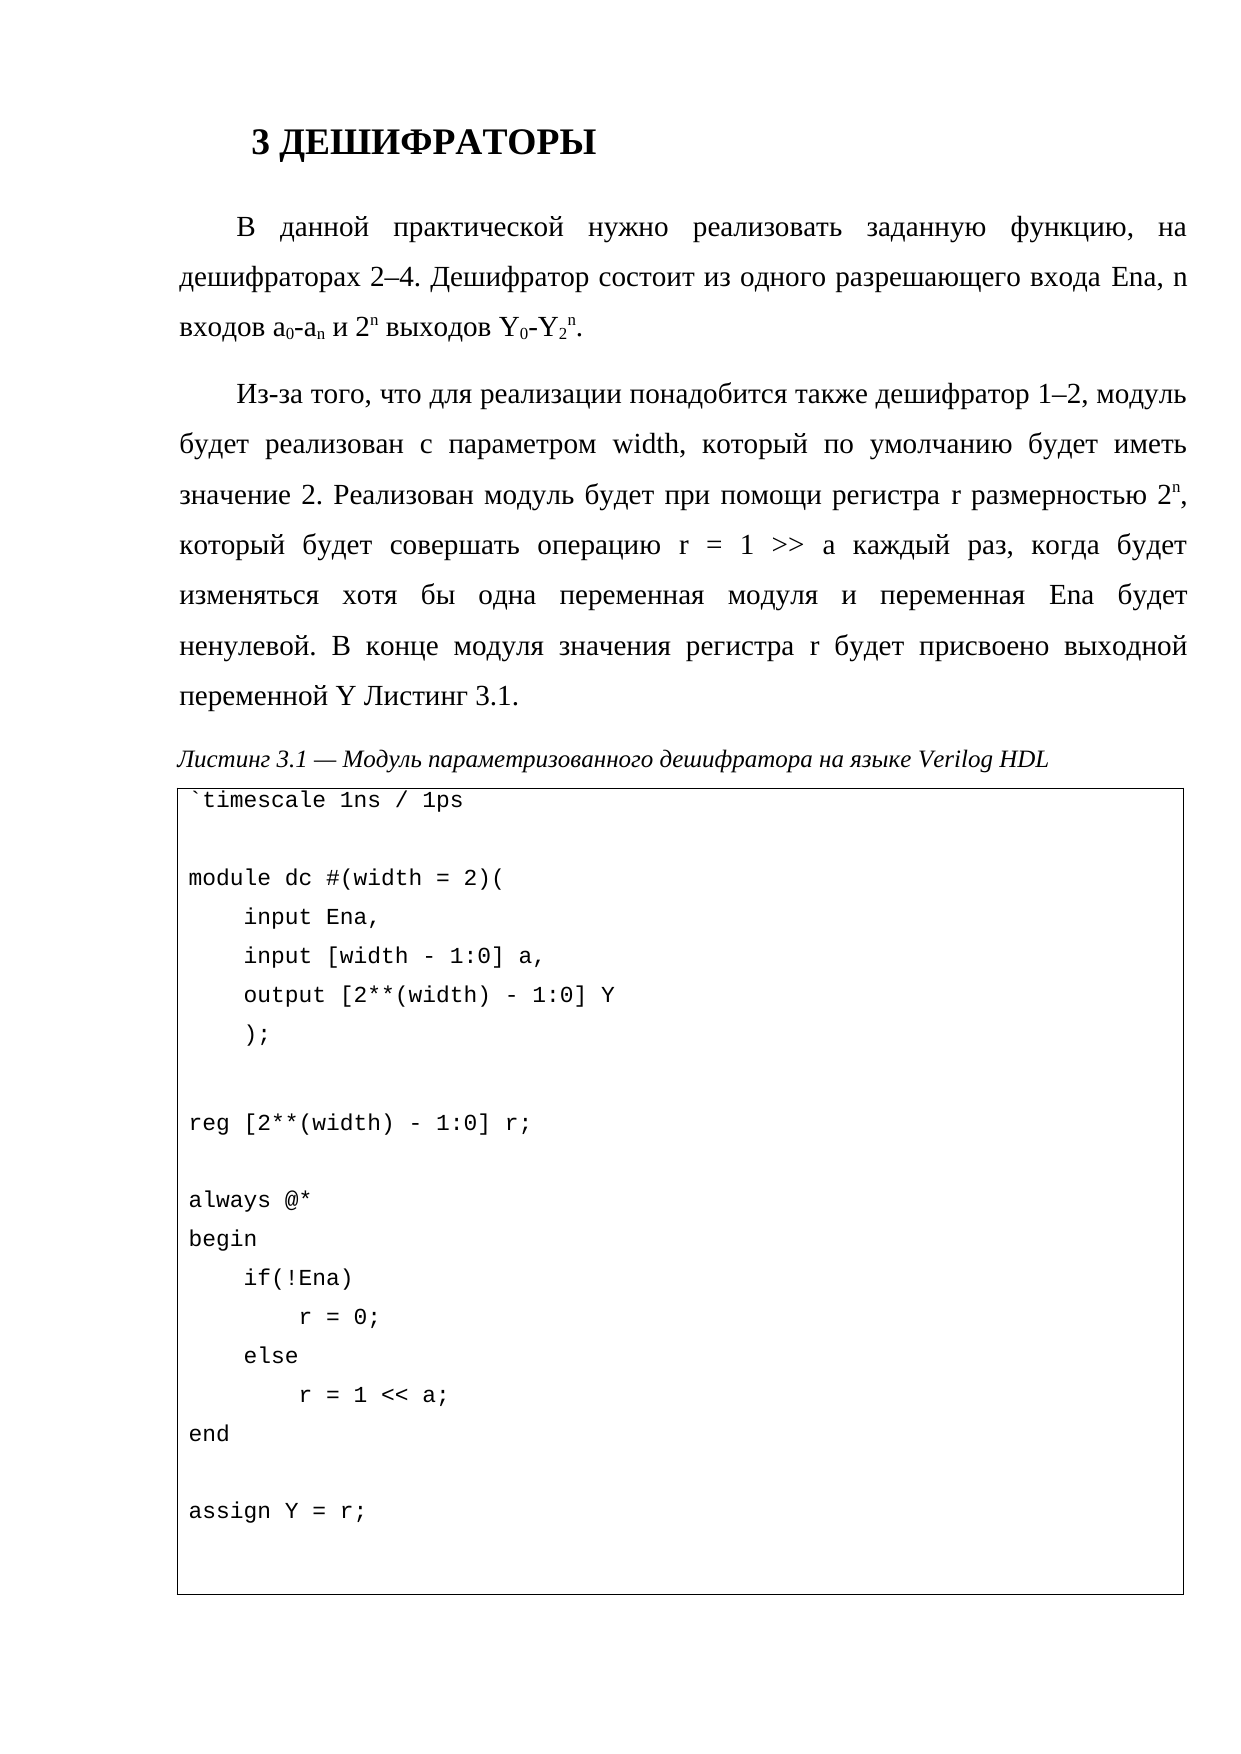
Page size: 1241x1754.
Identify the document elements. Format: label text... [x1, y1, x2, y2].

text Листинг 3.1 — Модуль параметризованного дешифратора на языке Verilog HDL [177, 744, 1187, 773]
text Из-за того, что для реализации понадобится также дешифратор 1–2, модуль будет реализован с параметром width, который по умолчанию будет иметь значение 2. Реализован модуль будет при помощи регистра r размерностью 2n, который будет совершать операцию r = 1 >> a каждый раз, когда будет изменяться хотя бы одна переменная модуля и переменная Ena будет ненулевой. В конце модуля значения регистра r будет присвоено выходной переменной Y Листинг 3.1. [179, 376, 1187, 712]
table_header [178, 789, 1183, 1594]
subtitle 3 деШифраторы [177, 119, 1187, 162]
text В данной практической нужно реализовать заданную функцию, на дешифраторах 2–4. Дешифратор состоит из одного разрешающего входа Ena, n входов a0-an и 2n выходов Y0-Y2n. [179, 209, 1187, 343]
